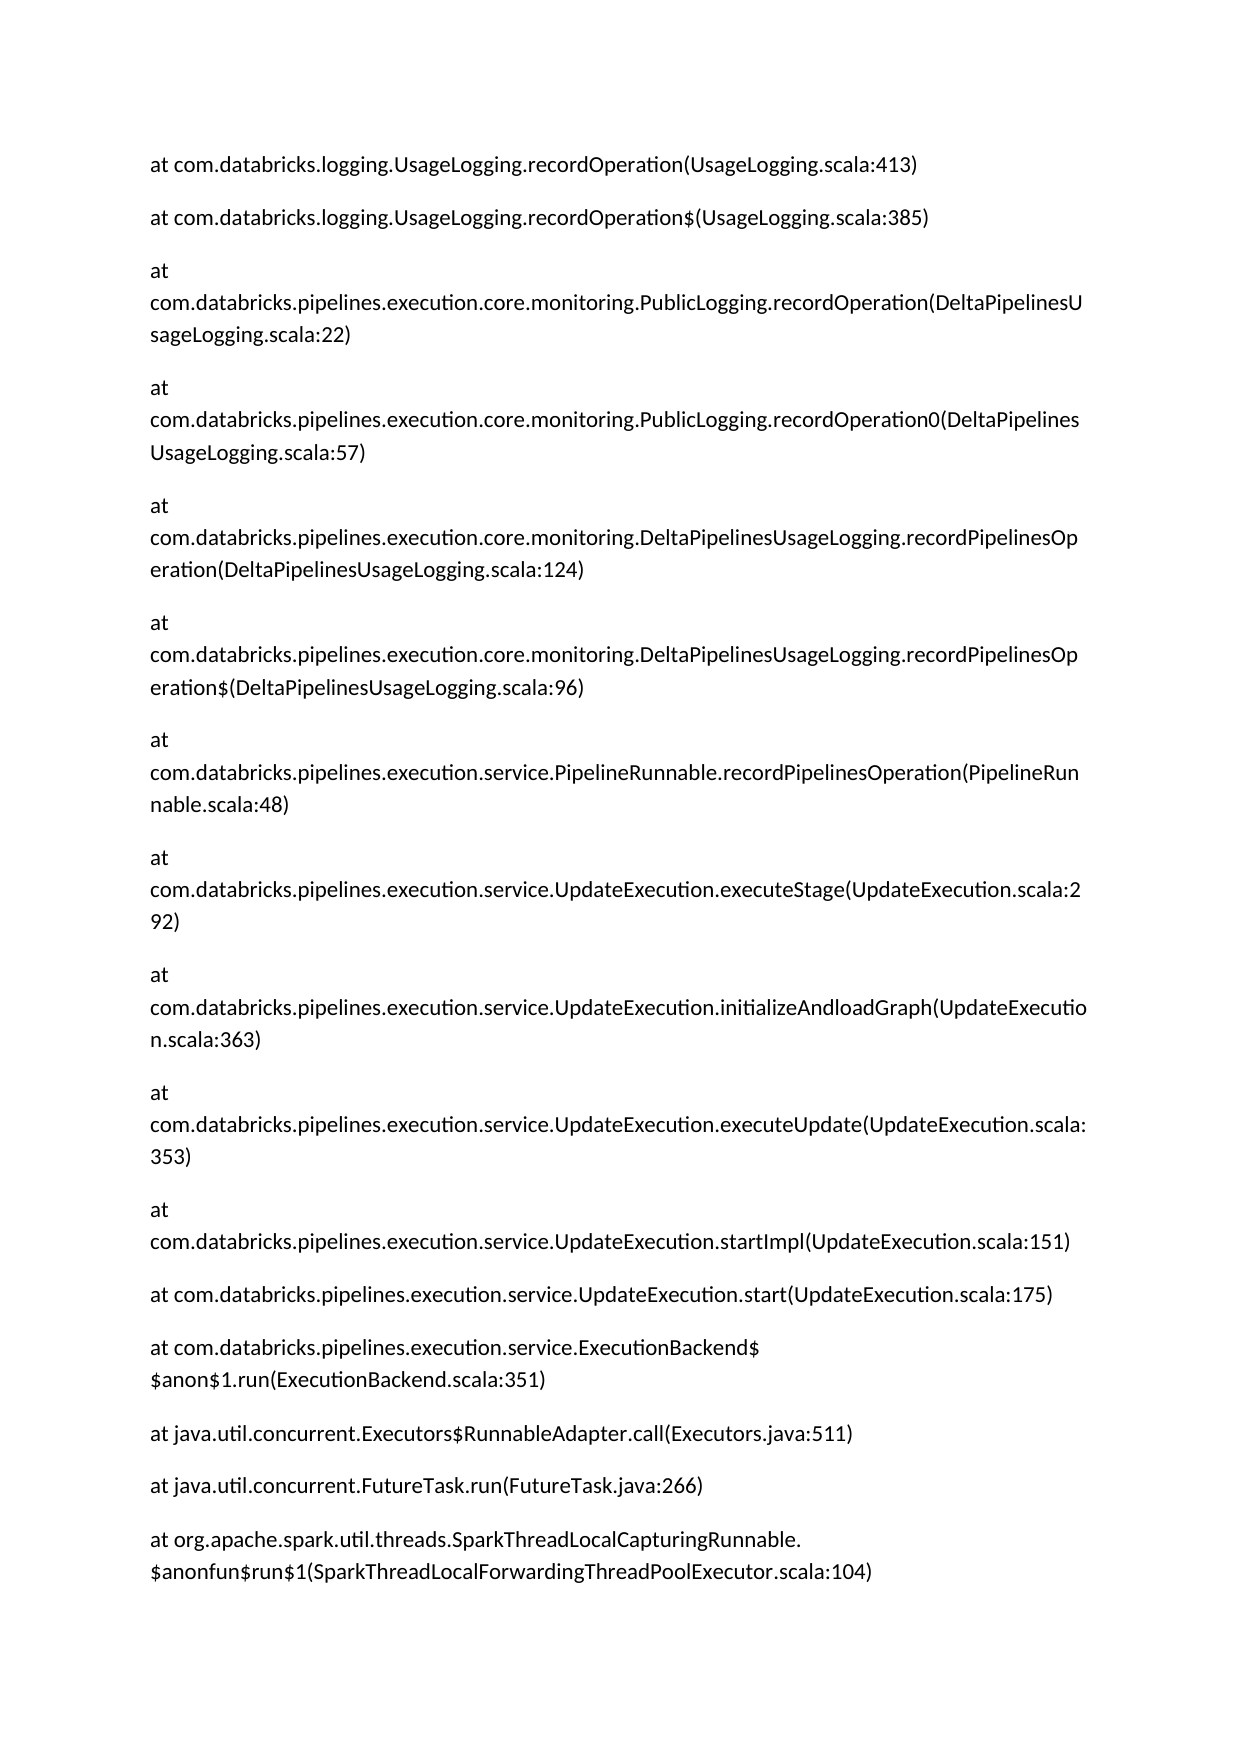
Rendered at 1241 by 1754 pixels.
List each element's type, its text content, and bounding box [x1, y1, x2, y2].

text at java.util.concurrent.Executors$RunnableAdapter.call(Executors.java:511) [150, 1419, 1090, 1447]
text at com.databricks.pipelines.execution.core.monitoring.DeltaPipelinesUsageLogging.recordPipelinesOperation(DeltaPipelinesUsageLogging.scala:124) [150, 491, 1090, 583]
text at com.databricks.pipelines.execution.service.PipelineRunnable.recordPipelinesOperation(PipelineRunnable.scala:48) [150, 726, 1090, 818]
text at com.databricks.pipelines.execution.core.monitoring.DeltaPipelinesUsageLogging.recordPipelinesOperation$(DeltaPipelinesUsageLogging.scala:96) [150, 608, 1090, 701]
text at com.databricks.pipelines.execution.service.UpdateExecution.initializeAndloadGraph(UpdateExecution.scala:363) [150, 960, 1090, 1053]
text at com.databricks.pipelines.execution.service.ExecutionBackend$$anon$1.run(ExecutionBackend.scala:351) [150, 1333, 1090, 1394]
text at java.util.concurrent.FutureTask.run(FutureTask.java:266) [150, 1472, 1090, 1500]
text at com.databricks.pipelines.execution.service.UpdateExecution.executeUpdate(UpdateExecution.scala:353) [150, 1078, 1090, 1170]
text at com.databricks.pipelines.execution.core.monitoring.PublicLogging.recordOperation0(DeltaPipelinesUsageLogging.scala:57) [150, 373, 1090, 466]
text at com.databricks.logging.UsageLogging.recordOperation(UsageLogging.scala:413) [150, 150, 1090, 178]
text at com.databricks.logging.UsageLogging.recordOperation$(UsageLogging.scala:385) [150, 203, 1090, 231]
text at com.databricks.pipelines.execution.service.UpdateExecution.startImpl(UpdateExecution.scala:151) [150, 1195, 1090, 1255]
text at com.databricks.pipelines.execution.service.UpdateExecution.executeStage(UpdateExecution.scala:292) [150, 843, 1090, 935]
text at org.apache.spark.util.threads.SparkThreadLocalCapturingRunnable.$anonfun$run$1(SparkThreadLocalForwardingThreadPoolExecutor.scala:104) [150, 1525, 1090, 1585]
text at com.databricks.pipelines.execution.service.UpdateExecution.start(UpdateExecution.scala:175) [150, 1280, 1090, 1308]
text at com.databricks.pipelines.execution.core.monitoring.PublicLogging.recordOperation(DeltaPipelinesUsageLogging.scala:22) [150, 256, 1090, 348]
